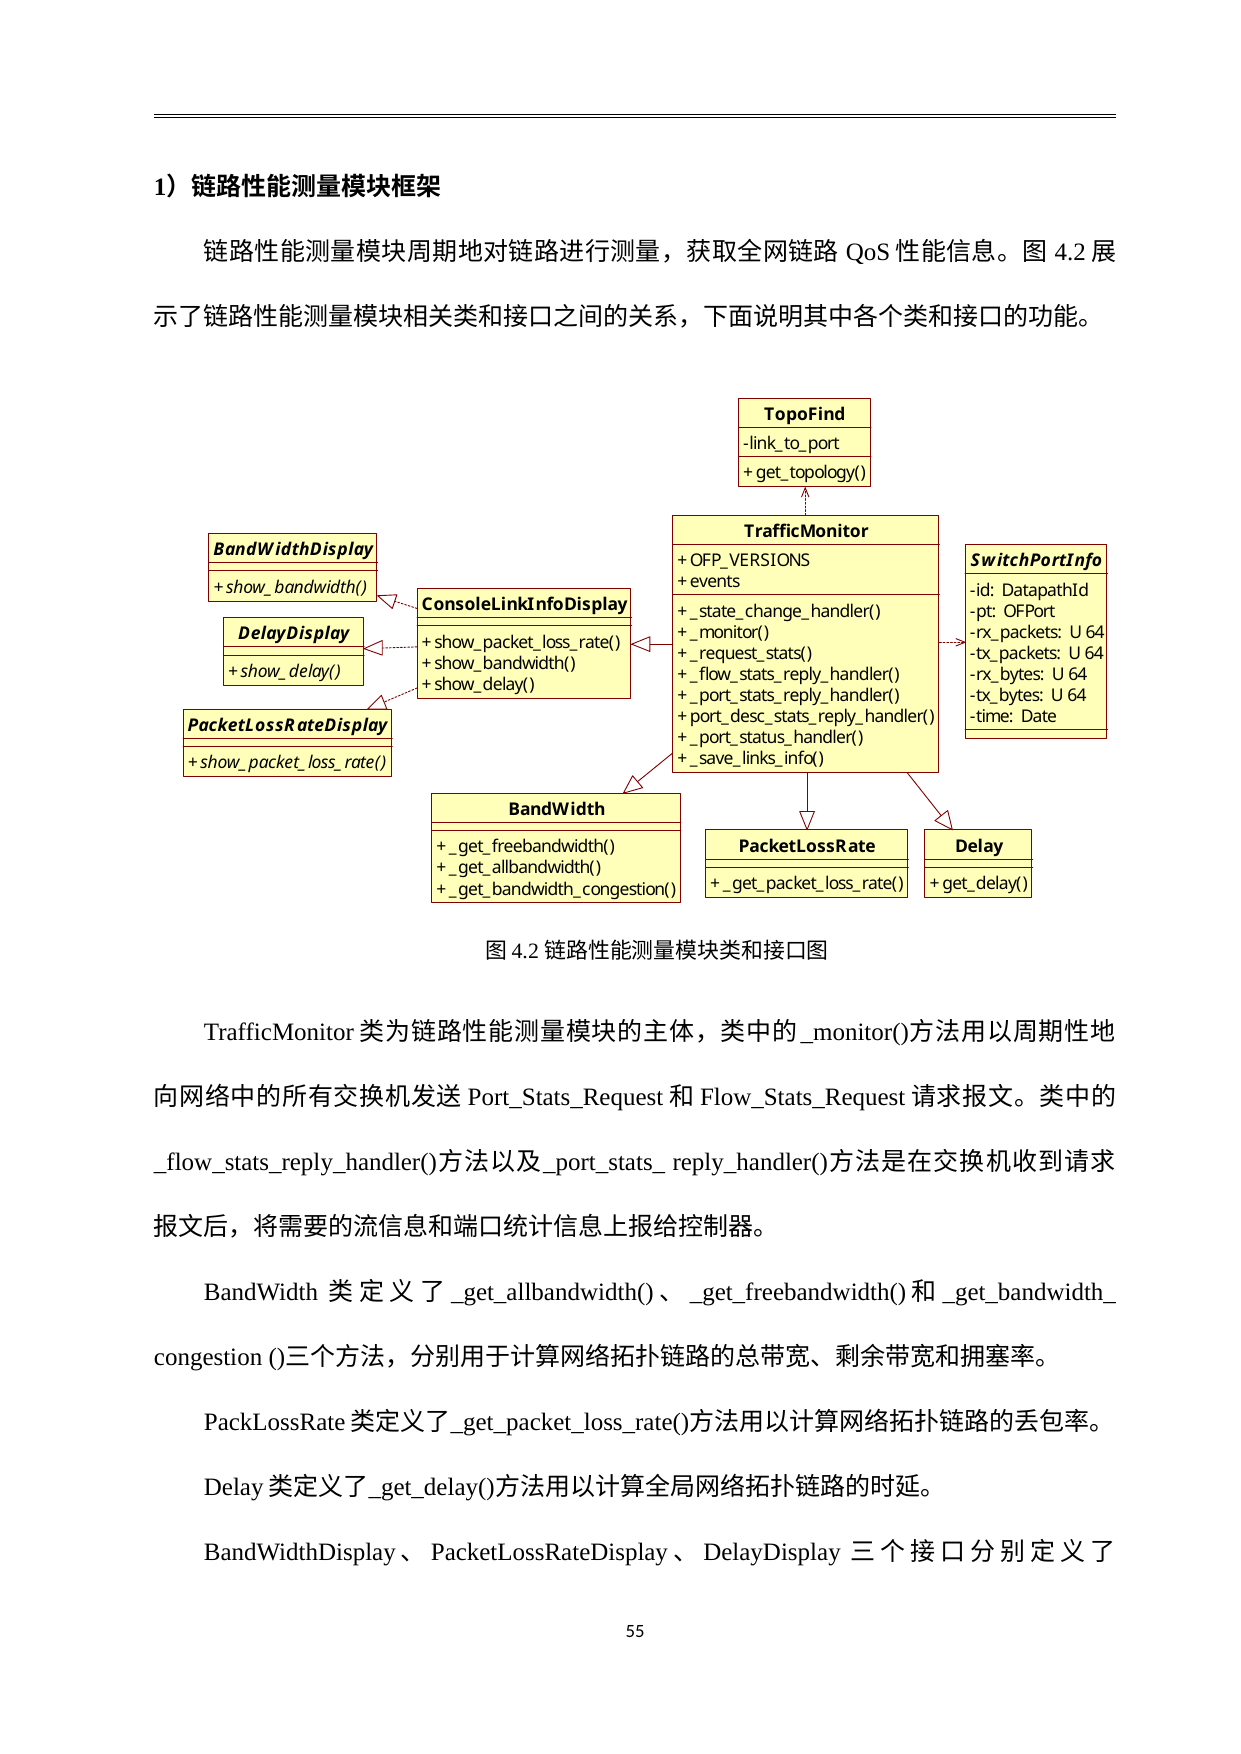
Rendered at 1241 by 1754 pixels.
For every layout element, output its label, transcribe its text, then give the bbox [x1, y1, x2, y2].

text BandWidth类定义了_get_allbandwidth()、_get_freebandwidth()和_get_bandwidth_ congestion ()三个方法，分别用于计算网络拓扑链路的总带宽、剩余带宽和拥塞率。 [154, 1257, 1116, 1387]
text 链路性能测量模块周期地对链路进行测量，获取全网链路QoS性能信息。图 4.2展示了链路性能测量模块相关类和接口之间的关系，下面说明其中各个类和接口的功能。 [154, 217, 1116, 347]
table_header [154, 380, 1116, 932]
text 1）链路性能测量模块框架 [154, 152, 1116, 217]
text Delay类定义了_get_delay()方法用以计算全局网络拓扑链路的时延。 [154, 1452, 1116, 1517]
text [154, 1517, 1116, 1582]
table_cell 图4.2 链路性能测量模块类和接口图 [154, 933, 1116, 965]
text PackLossRate类定义了_get_packet_loss_rate()方法用以计算网络拓扑链路的丢包率。 [154, 1387, 1116, 1452]
text TrafficMonitor类为链路性能测量模块的主体，类中的_monitor()方法用以周期性地向网络中的所有交换机发送Port_Stats_Request和Flow_Stats_Request请求报文。类中的_flow_stats_reply_handler()方法以及_port_stats_ reply_handler()方法是在交换机收到请求报文后，将需要的流信息和端口统计信息上报给控制器。 [154, 997, 1116, 1257]
